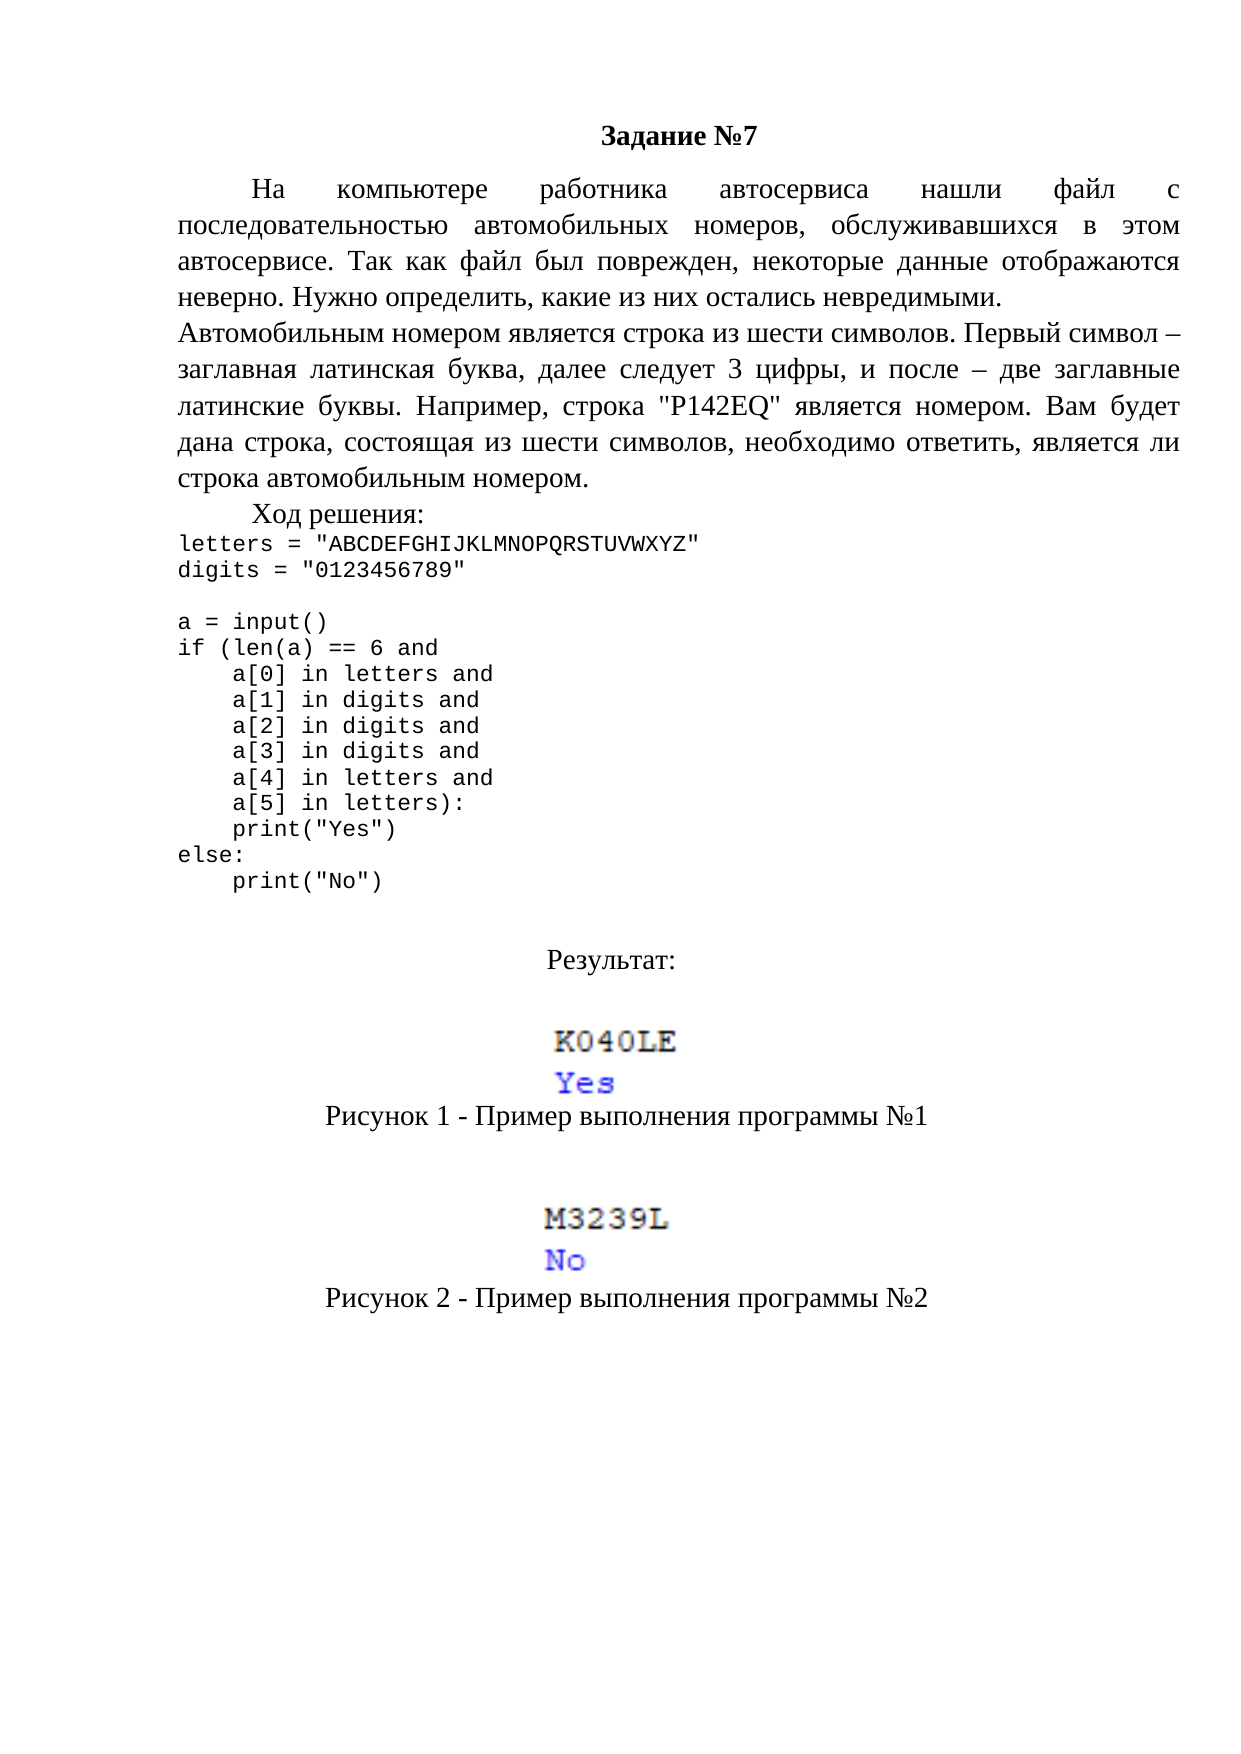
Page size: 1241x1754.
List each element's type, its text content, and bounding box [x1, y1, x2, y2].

text letters = "ABCDEFGHIJKLMNOPQRSTUVWXYZ" [177, 532, 1181, 558]
text Автомобильным номером является строка из шести символов. Первый символ – заглавная латинская буква, далее следует 3 цифры, и после – две заглавные латинские буквы. Например, строка "P142EQ" является номером. Вам будет дана строка, состоящая из шести символов, необходимо ответить, является ли строка автомобильным номером. [177, 316, 1181, 494]
picture [542, 1016, 699, 1107]
text a[3] in digits and [177, 740, 1181, 766]
text Результат: [473, 942, 1181, 976]
text print("Yes") [177, 818, 1181, 844]
text a[1] in digits and [177, 688, 1181, 714]
text print("No") [177, 869, 1181, 896]
text a[5] in letters): [177, 792, 1181, 818]
text a[0] in letters and [177, 662, 1181, 688]
text else: [177, 844, 1181, 869]
text if (len(a) == 6 and [177, 636, 1181, 662]
text a = input() [177, 610, 1181, 636]
text digits = "0123456789" [177, 558, 1181, 584]
text Ход решения: [251, 496, 1181, 530]
text На компьютере работника автосервиса нашли файл с последовательностью автомобильных номеров, обслуживавшихся в этом автосервисе. Так как файл был поврежден, некоторые данные отображаются неверно. Нужно определить, какие из них остались невредимыми. [177, 171, 1181, 313]
text Задание №7 [177, 118, 1181, 152]
text Рисунок 1 - Пример выполнения программы №1 [251, 1098, 1181, 1131]
text a[4] in letters and [177, 766, 1181, 792]
text Рисунок 2 - Пример выполнения программы №2 [251, 1280, 1181, 1314]
text a[2] in digits and [177, 714, 1181, 740]
picture [538, 1196, 703, 1284]
